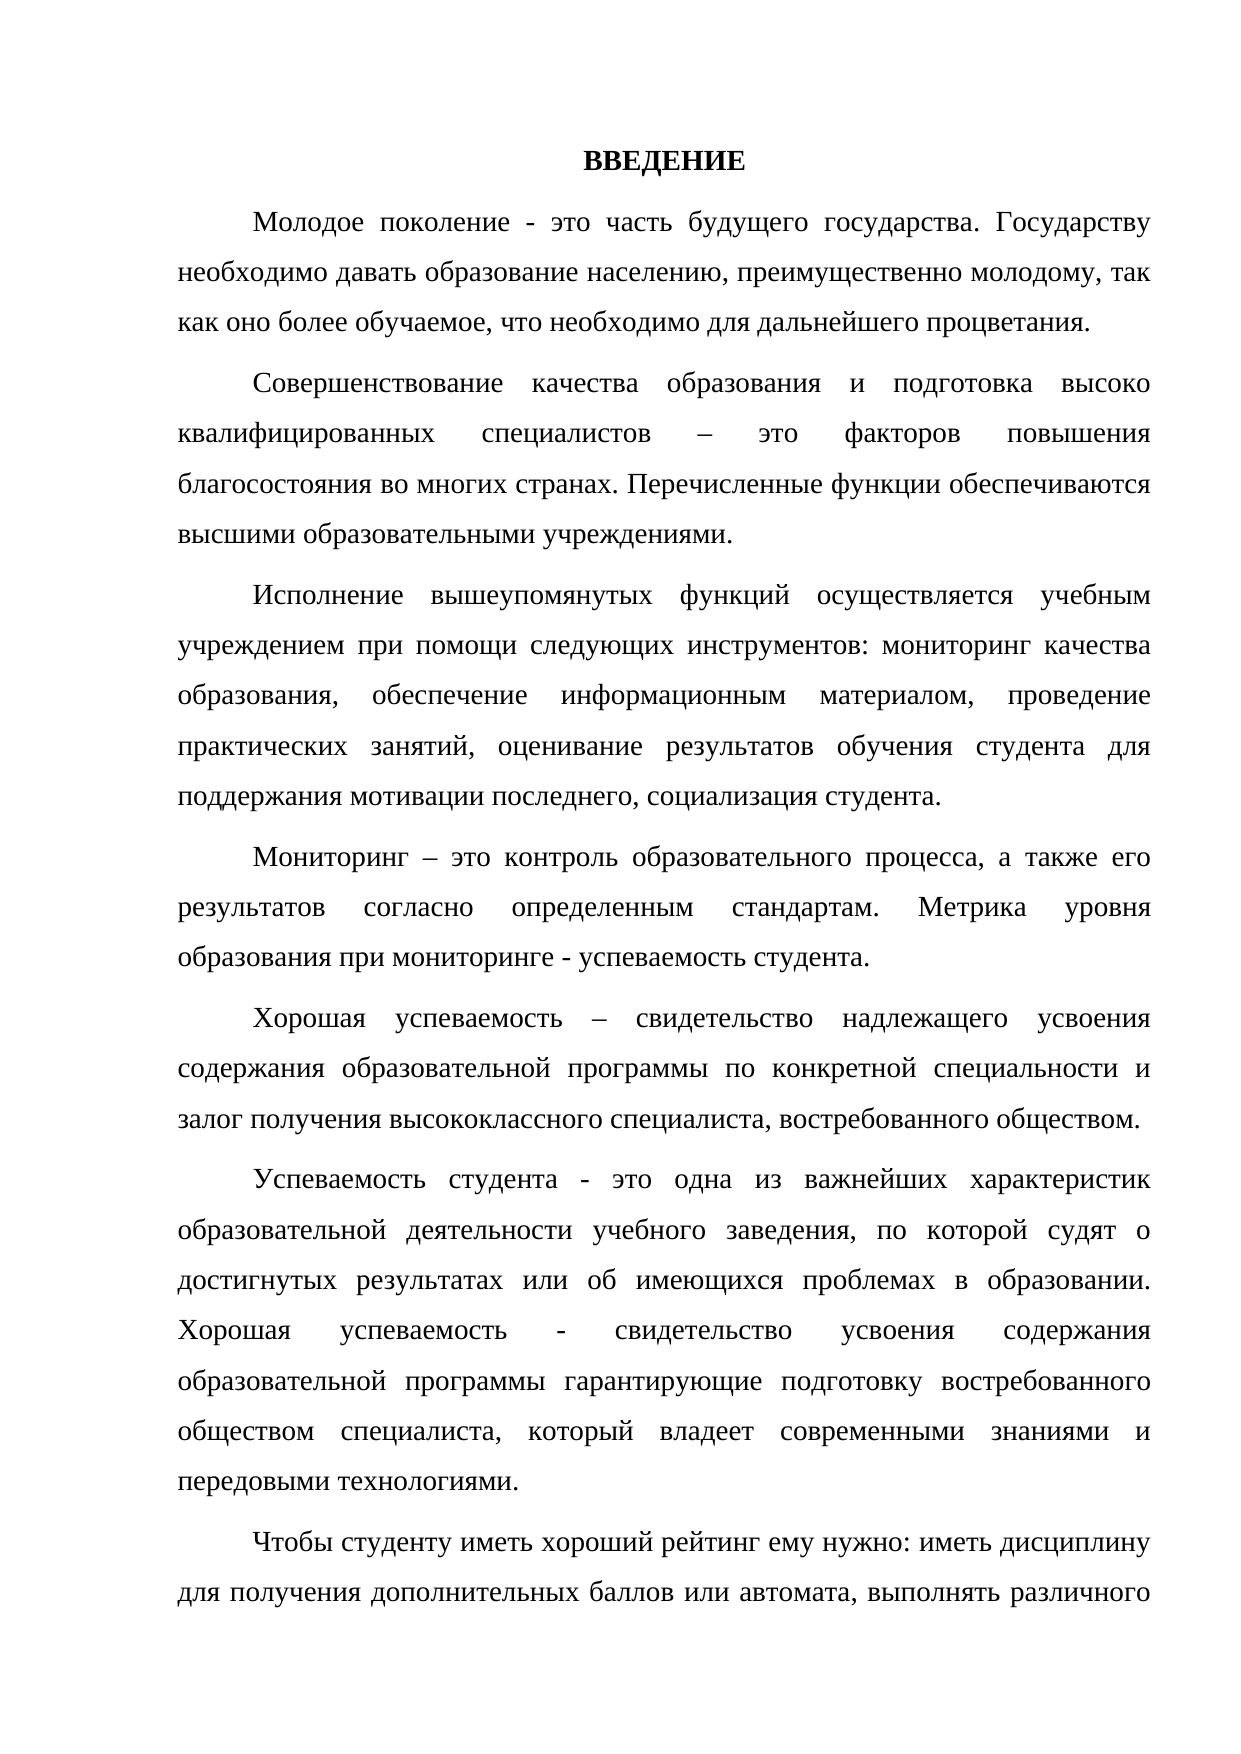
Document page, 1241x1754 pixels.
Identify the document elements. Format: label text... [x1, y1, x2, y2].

text Молодое поколение - это часть будущего государства. Государству необходимо давать образование населению, преимущественно молодому, так как оно более обучаемое, что необходимо для дальнейшего процветания. [177, 204, 1152, 338]
text Совершенствование качества образования и подготовка высоко квалифицированных специалистов – это факторов повышения благосостояния во многих странах. Перечисленные функции обеспечиваются высшими образовательными учреждениями. [177, 365, 1152, 550]
text Хорошая успеваемость – свидетельство надлежащего усвоения содержания образовательной программы по конкретной специальности и залог получения высококлассного специалиста, востребованного обществом. [177, 1000, 1152, 1134]
text Исполнение вышеупомянутых функций осуществляется учебным учреждением при помощи следующих инструментов: мониторинг качества образования, обеспечение информационным материалом, проведение практических занятий, оценивание результатов обучения студента для поддержания мотивации последнего, социализация студента. [177, 577, 1152, 812]
text Успеваемость студента - это одна из важнейших характеристик образовательной деятельности учебного заведения, по которой судят о достигнутых результатах или об имеющихся проблемах в образовании. Хорошая успеваемость - свидетельство усвоения содержания образовательной программы гарантирующие подготовку востребованного обществом специалиста, который владеет современными знаниями и передовыми технологиями. [177, 1162, 1152, 1497]
text Мониторинг – это контроль образовательного процесса, а также его результатов согласно определенным стандартам. Метрика уровня образования при мониторинге - успеваемость студента. [177, 839, 1152, 973]
subtitle ВВЕДЕНИЕ [177, 143, 1152, 177]
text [177, 1524, 1152, 1608]
